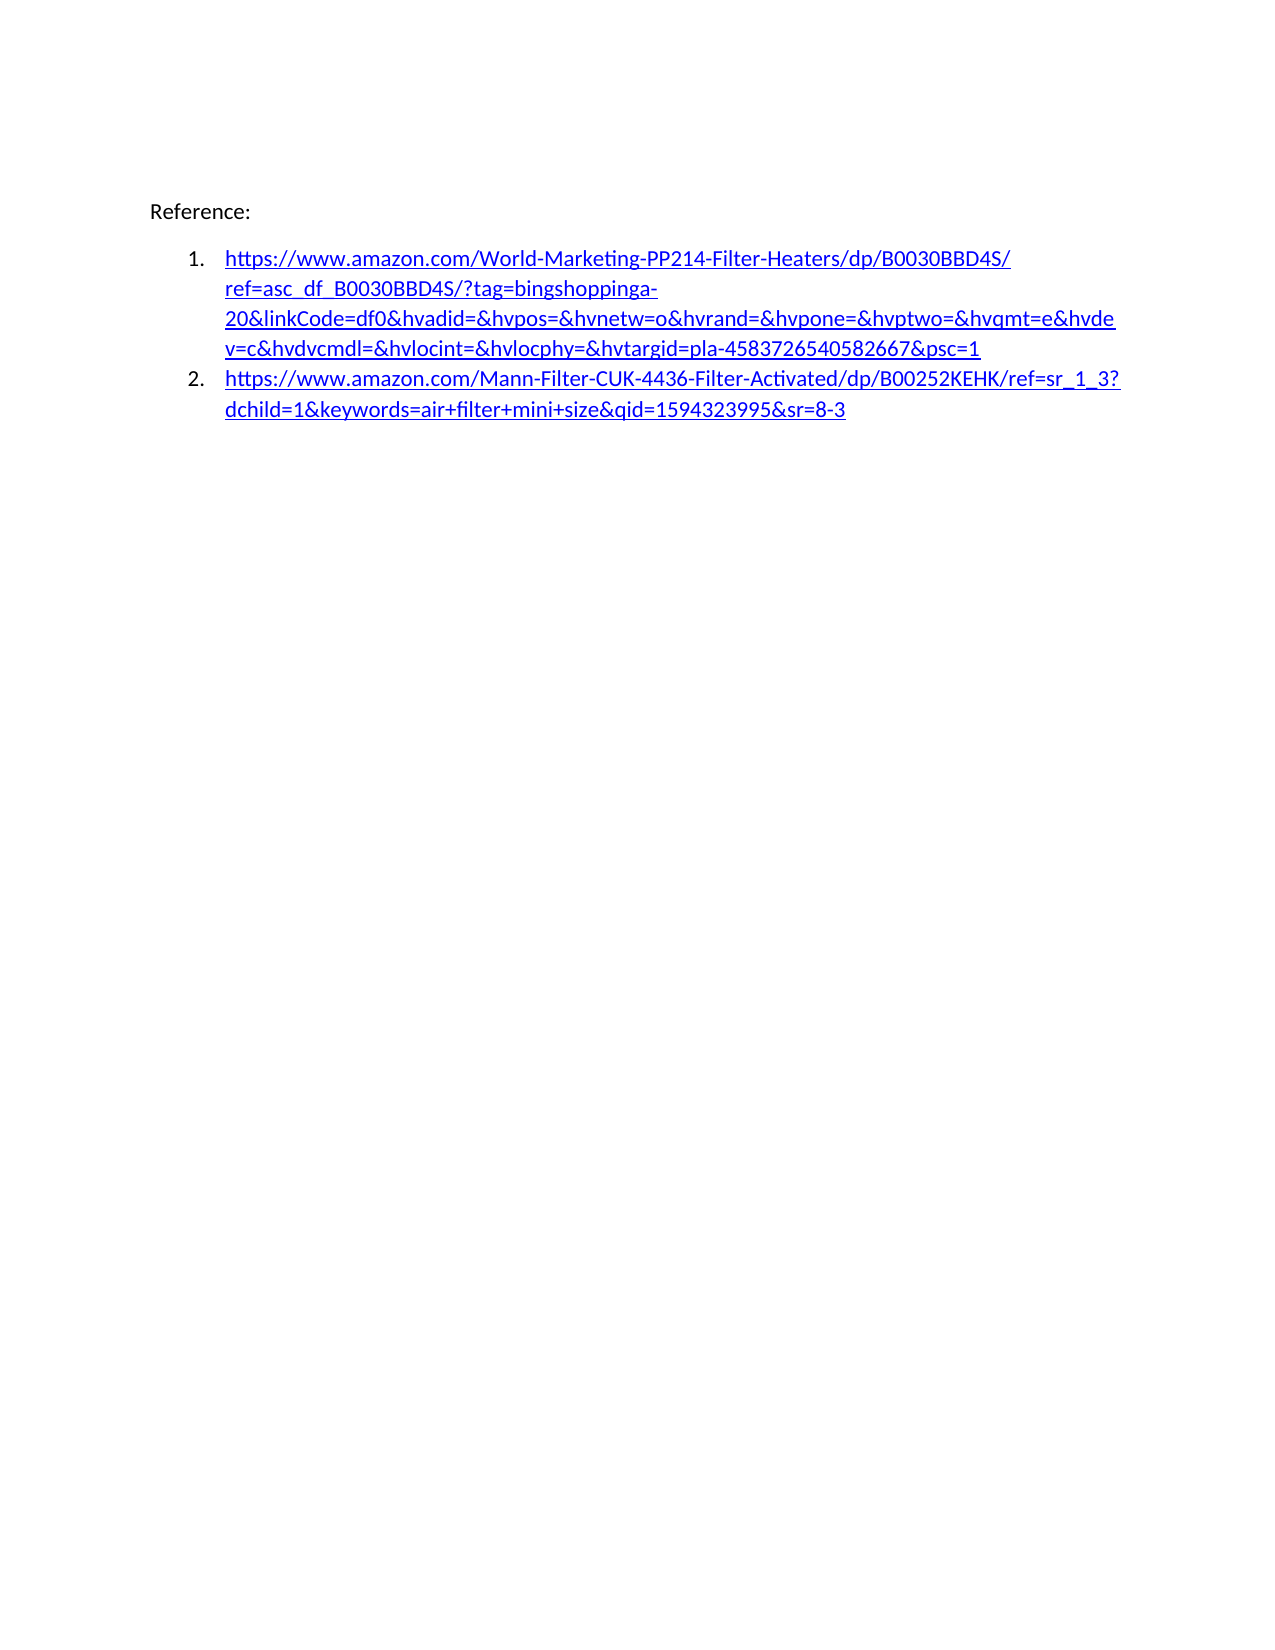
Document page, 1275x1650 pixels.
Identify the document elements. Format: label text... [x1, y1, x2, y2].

list https://www.amazon.com/World-Marketing-PP214-Filter-Heaters/dp/B0030BBD4S/ref=asc_df_B0030BBD4S/?tag=bingshoppinga-20&linkCode=df0&hvadid=&hvpos=&hvnetw=o&hvrand=&hvpone=&hvptwo=&hvqmt=e&hvdev=c&hvdvcmdl=&hvlocint=&hvlocphy=&hvtargid=pla-4583726540582667&psc=1 [187, 244, 1125, 362]
list https://www.amazon.com/Mann-Filter-CUK-4436-Filter-Activated/dp/B00252KEHK/ref=sr_1_3?dchild=1&keywords=air+filter+mini+size&qid=1594323995&sr=8-3 [187, 364, 1125, 423]
text Reference: [150, 197, 1125, 225]
